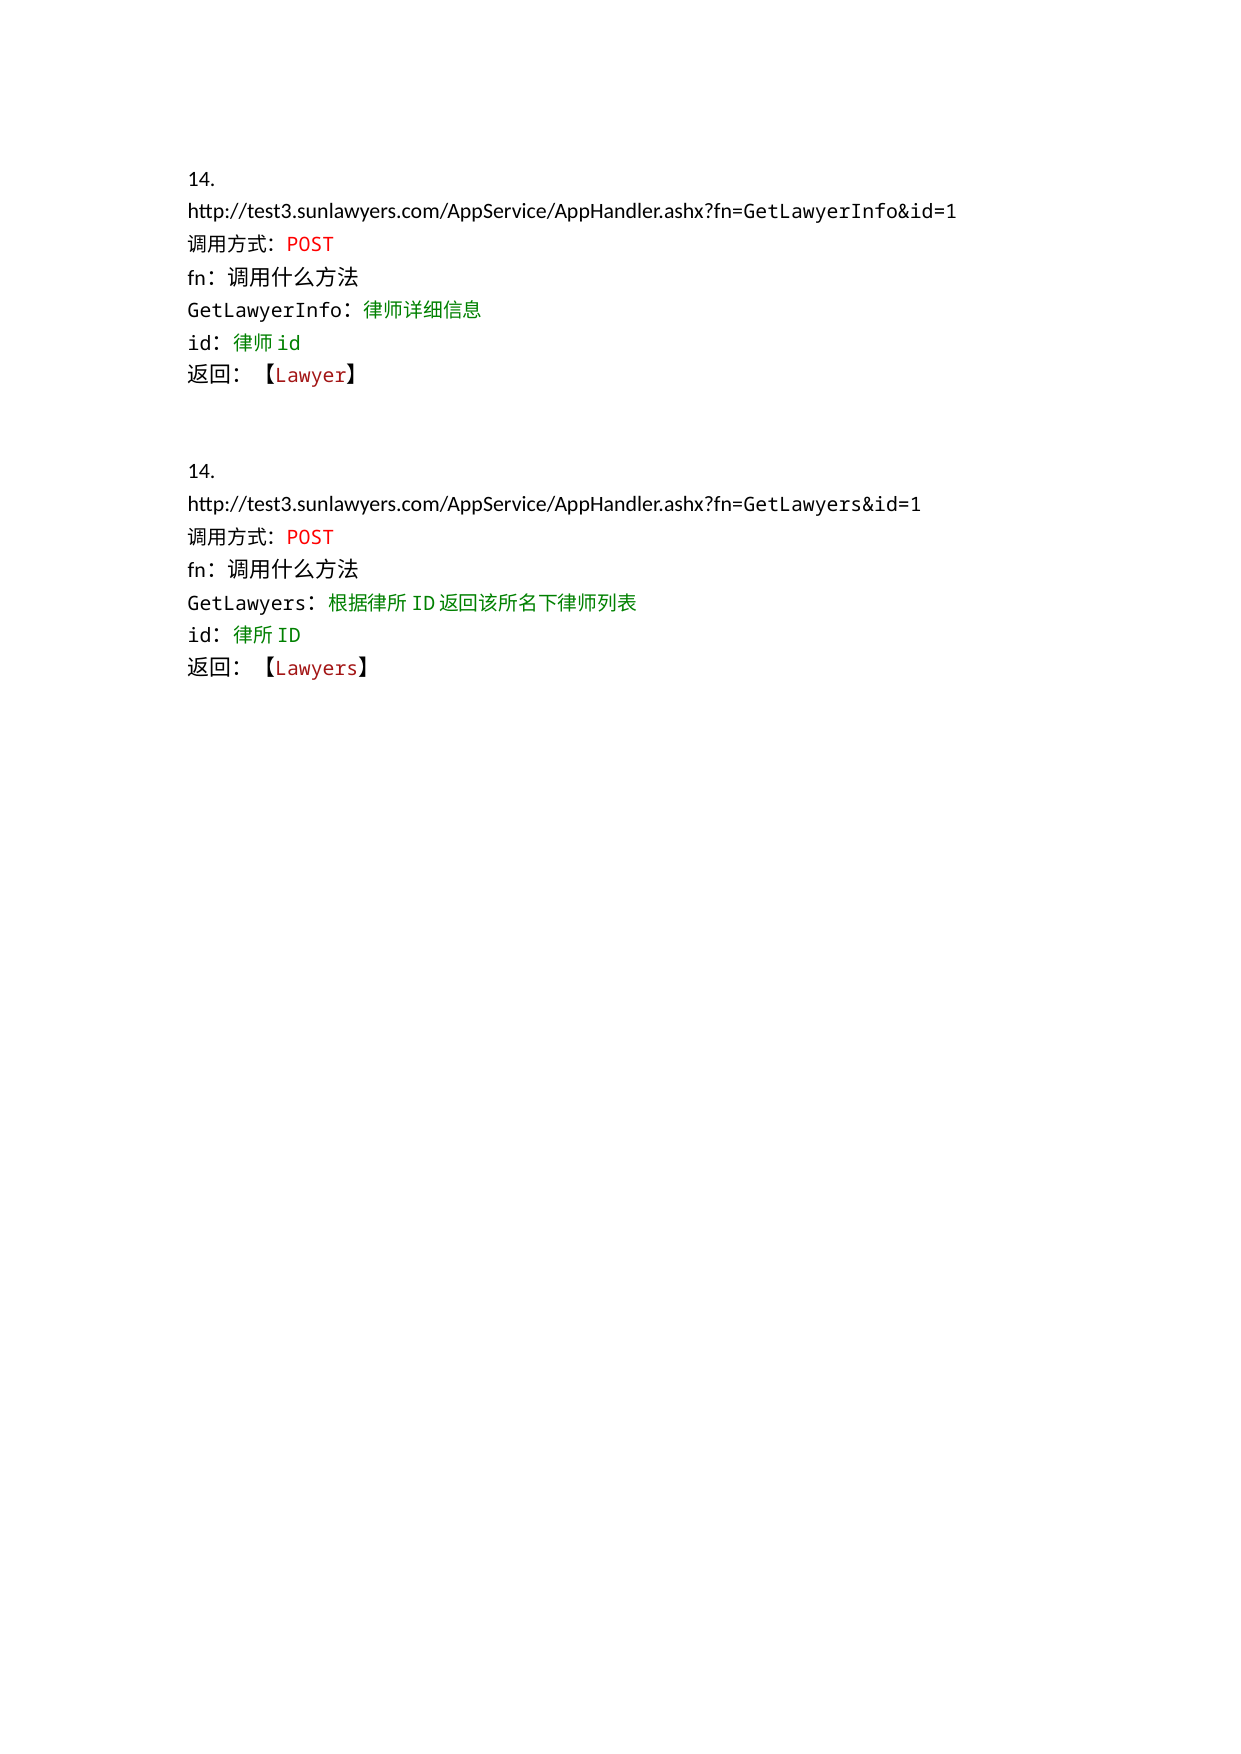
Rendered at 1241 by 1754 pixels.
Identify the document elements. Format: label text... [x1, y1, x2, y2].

text fn：调用什么方法 [187, 259, 1053, 292]
text 14. [187, 454, 1053, 487]
text 14. [187, 162, 1053, 194]
text http://test3.sunlawyers.com/AppService/AppHandler.ashx?fn=GetLawyers&id=1 [187, 487, 1053, 519]
text fn：调用什么方法 [187, 552, 1053, 584]
text 调用方式：POST [187, 227, 1053, 259]
text id：律师id [187, 324, 1053, 357]
text GetLawyerInfo：律师详细信息 [187, 292, 1053, 324]
text id：律所ID [187, 617, 1053, 649]
text 返回：【Lawyer】 [187, 357, 1053, 389]
text 调用方式：POST [187, 519, 1053, 552]
text http://test3.sunlawyers.com/AppService/AppHandler.ashx?fn=GetLawyerInfo&id=1 [187, 194, 1053, 227]
text 返回：【Lawyers】 [187, 649, 1053, 682]
text GetLawyers：根据律所ID返回该所名下律师列表 [187, 584, 1053, 617]
